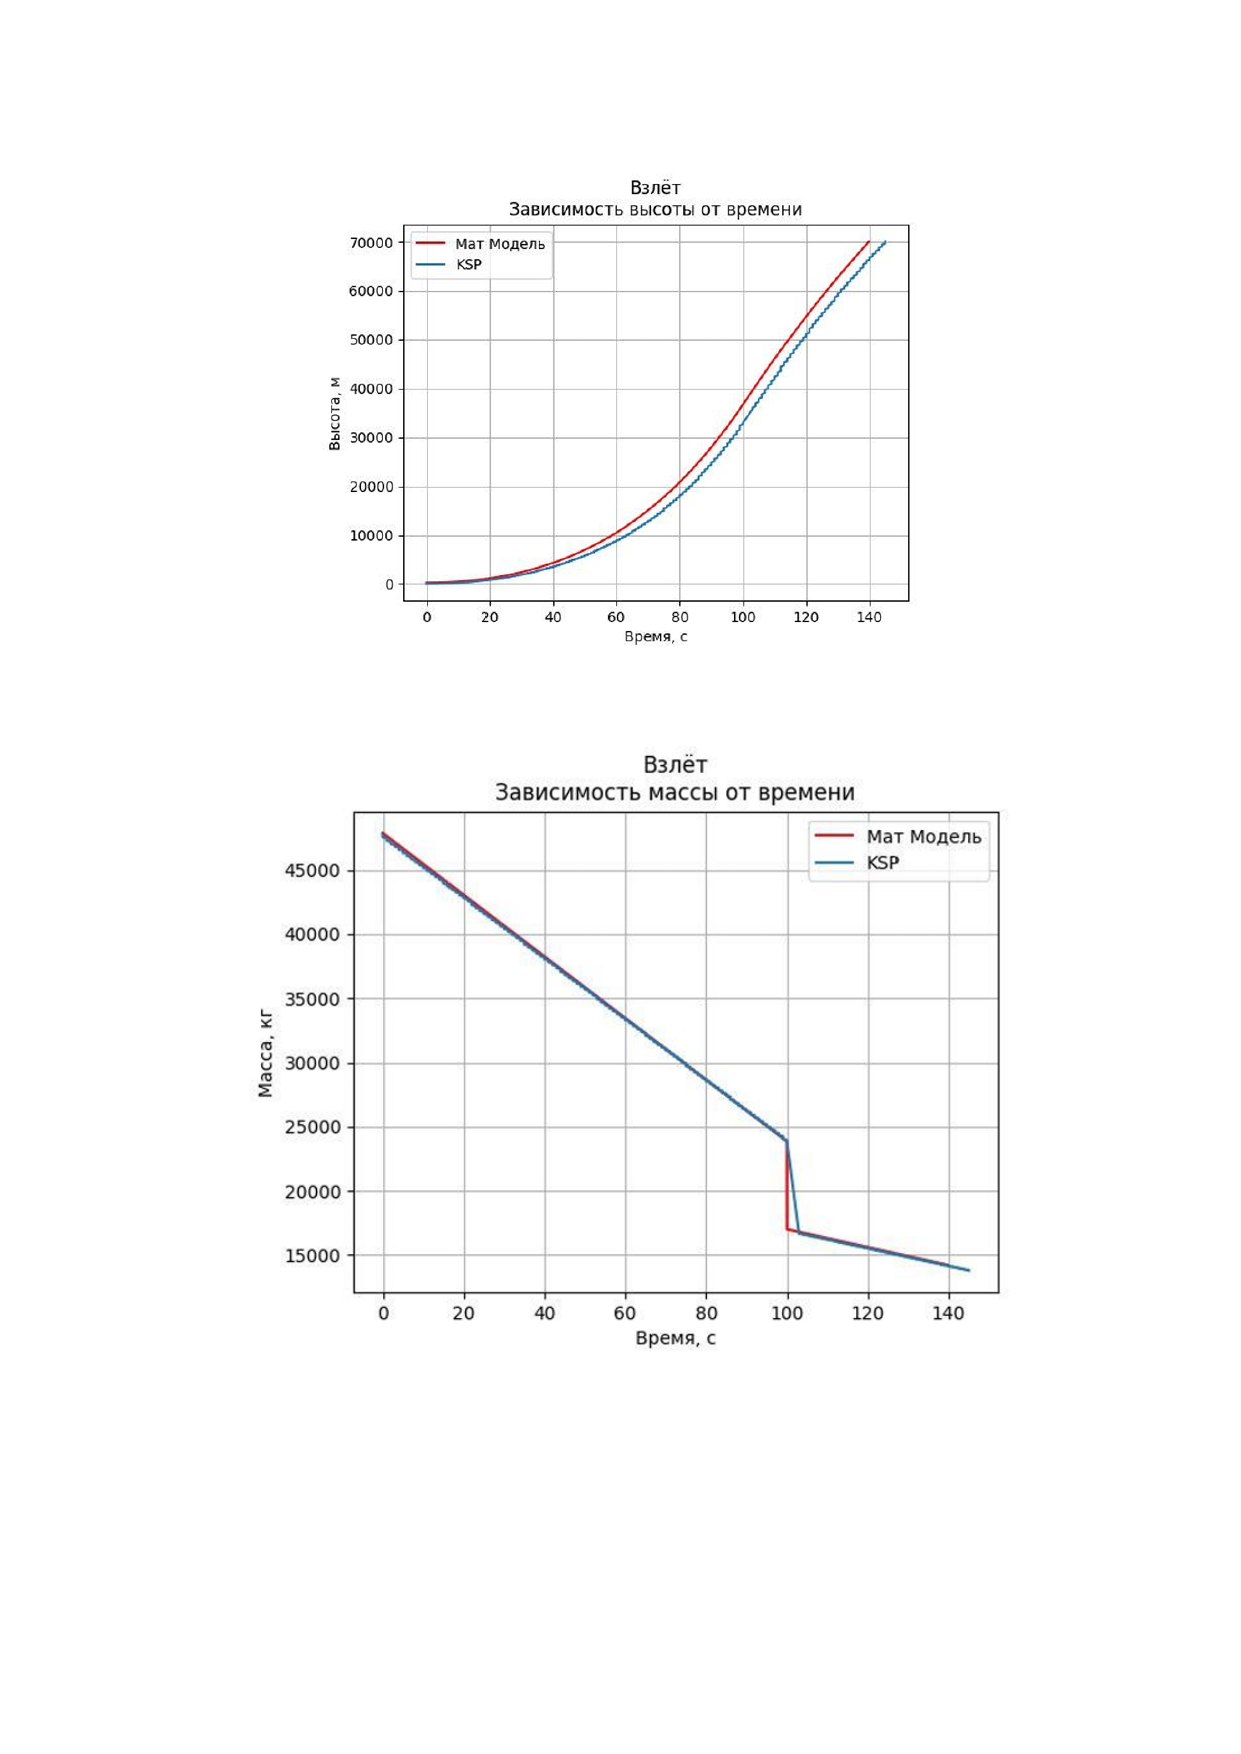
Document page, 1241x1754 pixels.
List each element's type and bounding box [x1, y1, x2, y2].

picture [177, 673, 1152, 1363]
picture [260, 164, 1018, 646]
